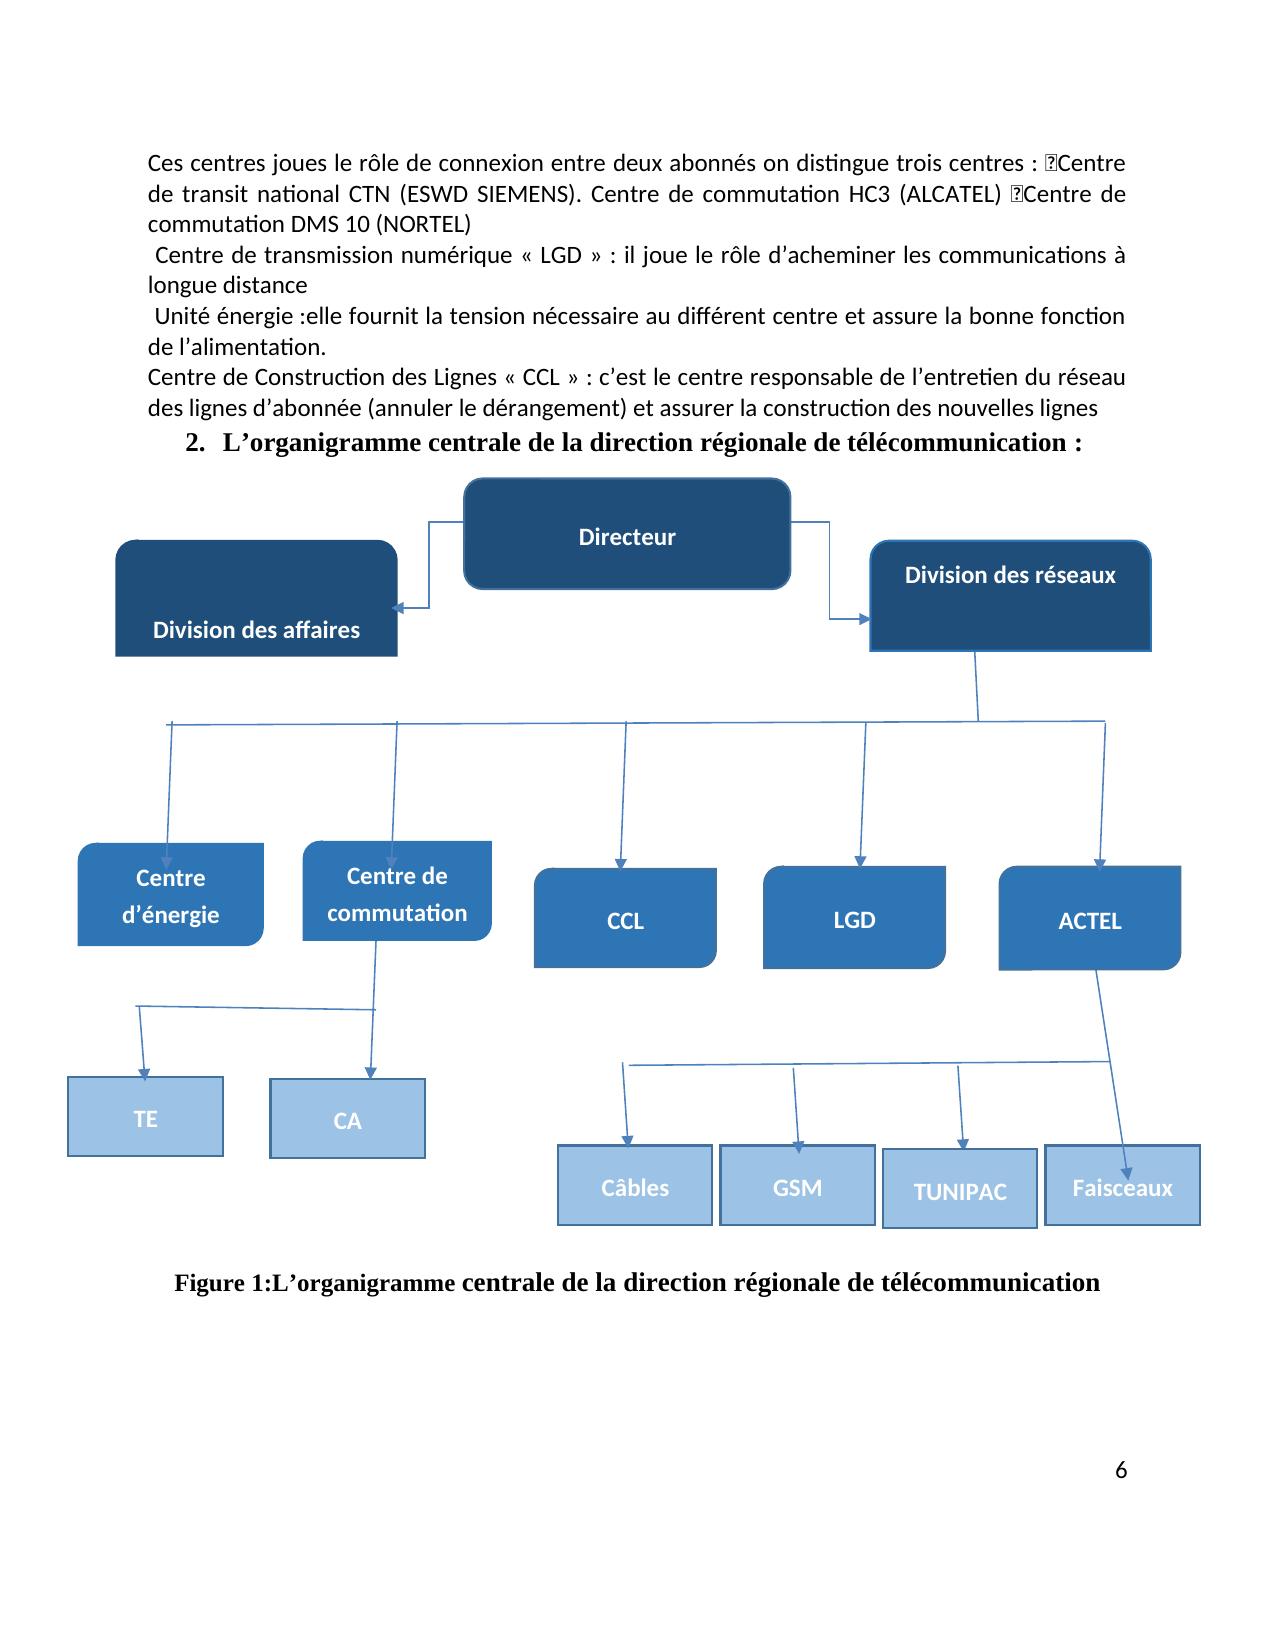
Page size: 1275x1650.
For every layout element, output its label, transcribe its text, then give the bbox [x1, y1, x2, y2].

text Figure 1:L’organigramme centrale de la direction régionale de télécommunication [148, 1266, 1127, 1297]
text Ces centres joues le rôle de connexion entre deux abonnés on distingue trois centres : Centre de transit national CTN (ESWD SIEMENS). Centre de commutation HC3 (ALCATEL) Centre de commutation DMS 10 (NORTEL) [148, 148, 1127, 239]
text Unité énergie :elle fournit la tension nécessaire au différent centre et assure la bonne fonction de l’alimentation. [148, 300, 1127, 361]
subtitle L’organigramme centrale de la direction régionale de télécommunication : [185, 426, 1127, 458]
text Centre de transmission numérique « LGD » : il joue le rôle d’acheminer les communications à longue distance [148, 239, 1127, 300]
text Centre de Construction des Lignes « CCL » : c’est le centre responsable de l’entretien du réseau des lignes d’abonnée (annuler le dérangement) et assurer la construction des nouvelles lignes [148, 361, 1127, 422]
